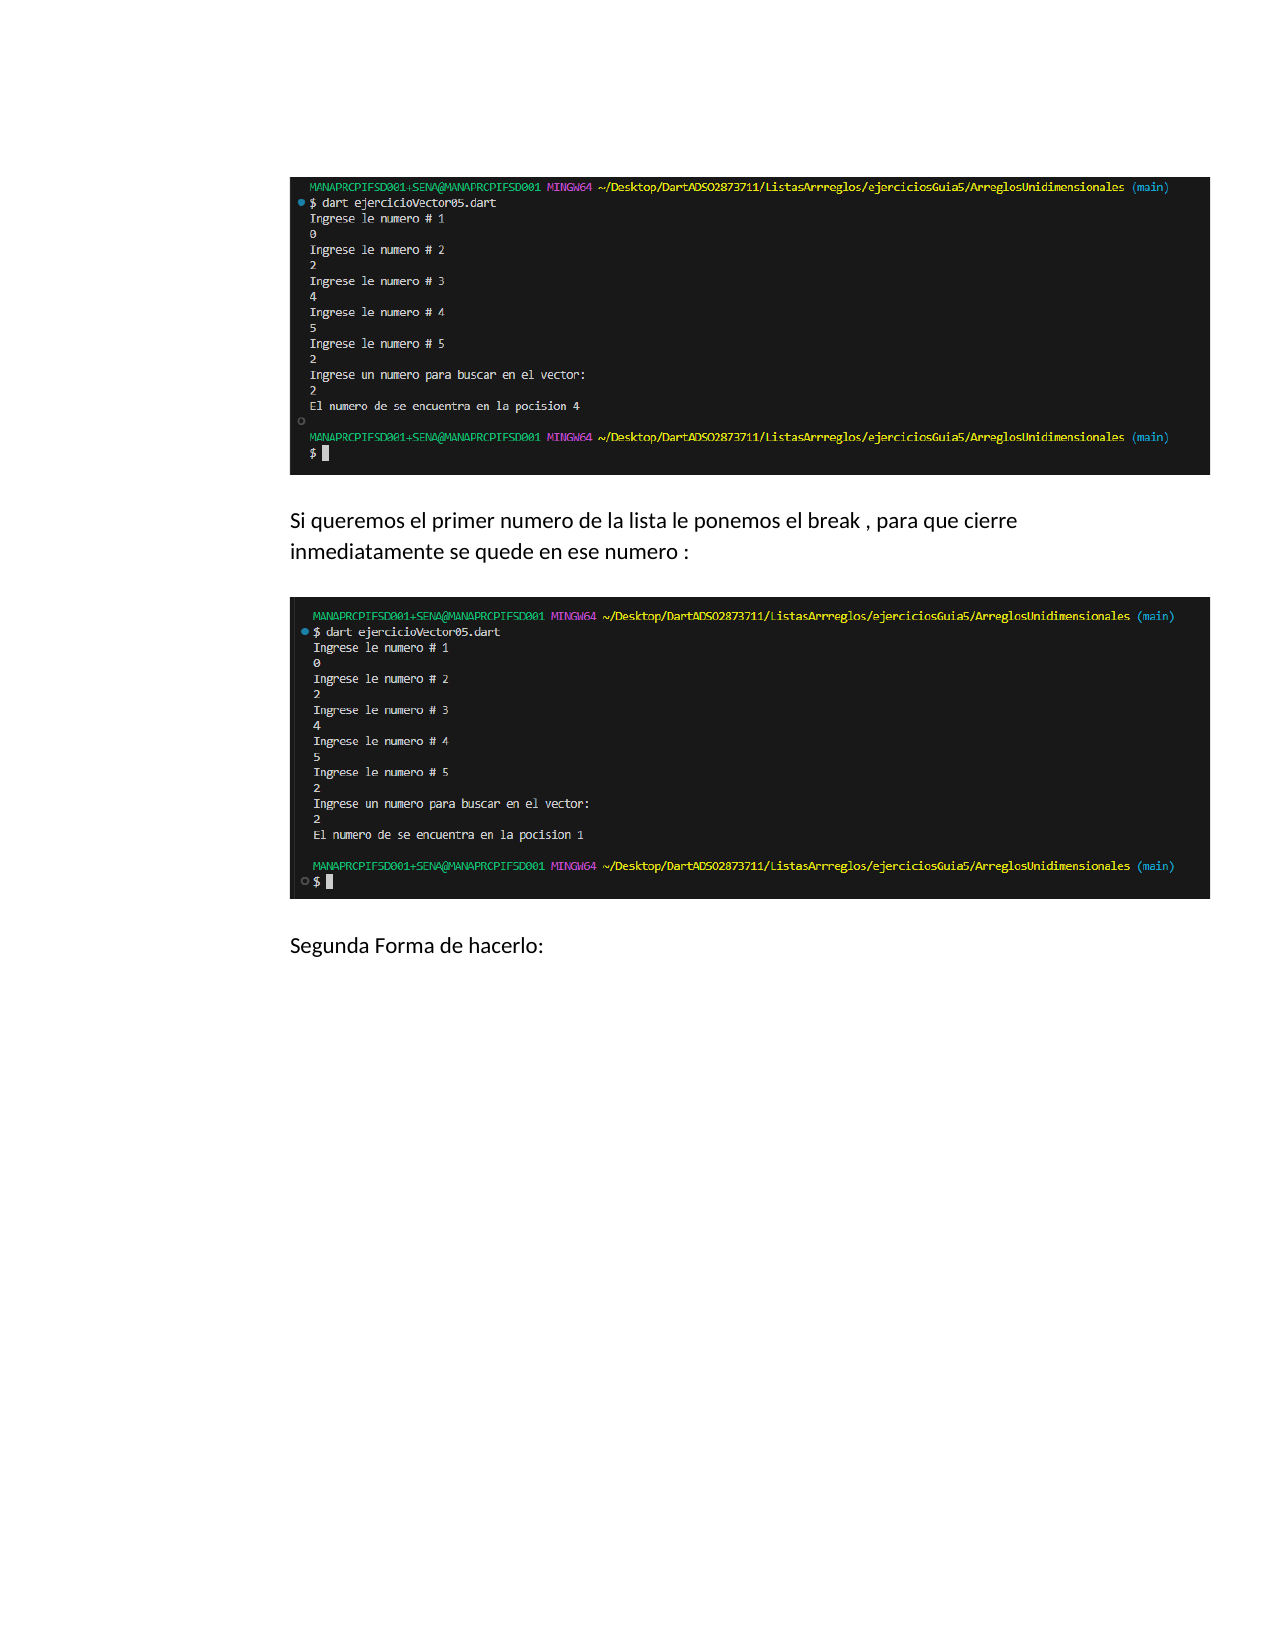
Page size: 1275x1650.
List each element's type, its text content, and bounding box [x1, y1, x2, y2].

list Segunda Forma de hacerlo: [290, 931, 1098, 959]
picture [289, 597, 1211, 899]
picture [289, 177, 1211, 475]
list Si queremos el primer numero de la lista le ponemos el break , para que cierre inmediatamente se quede en ese numero : [290, 507, 1098, 565]
